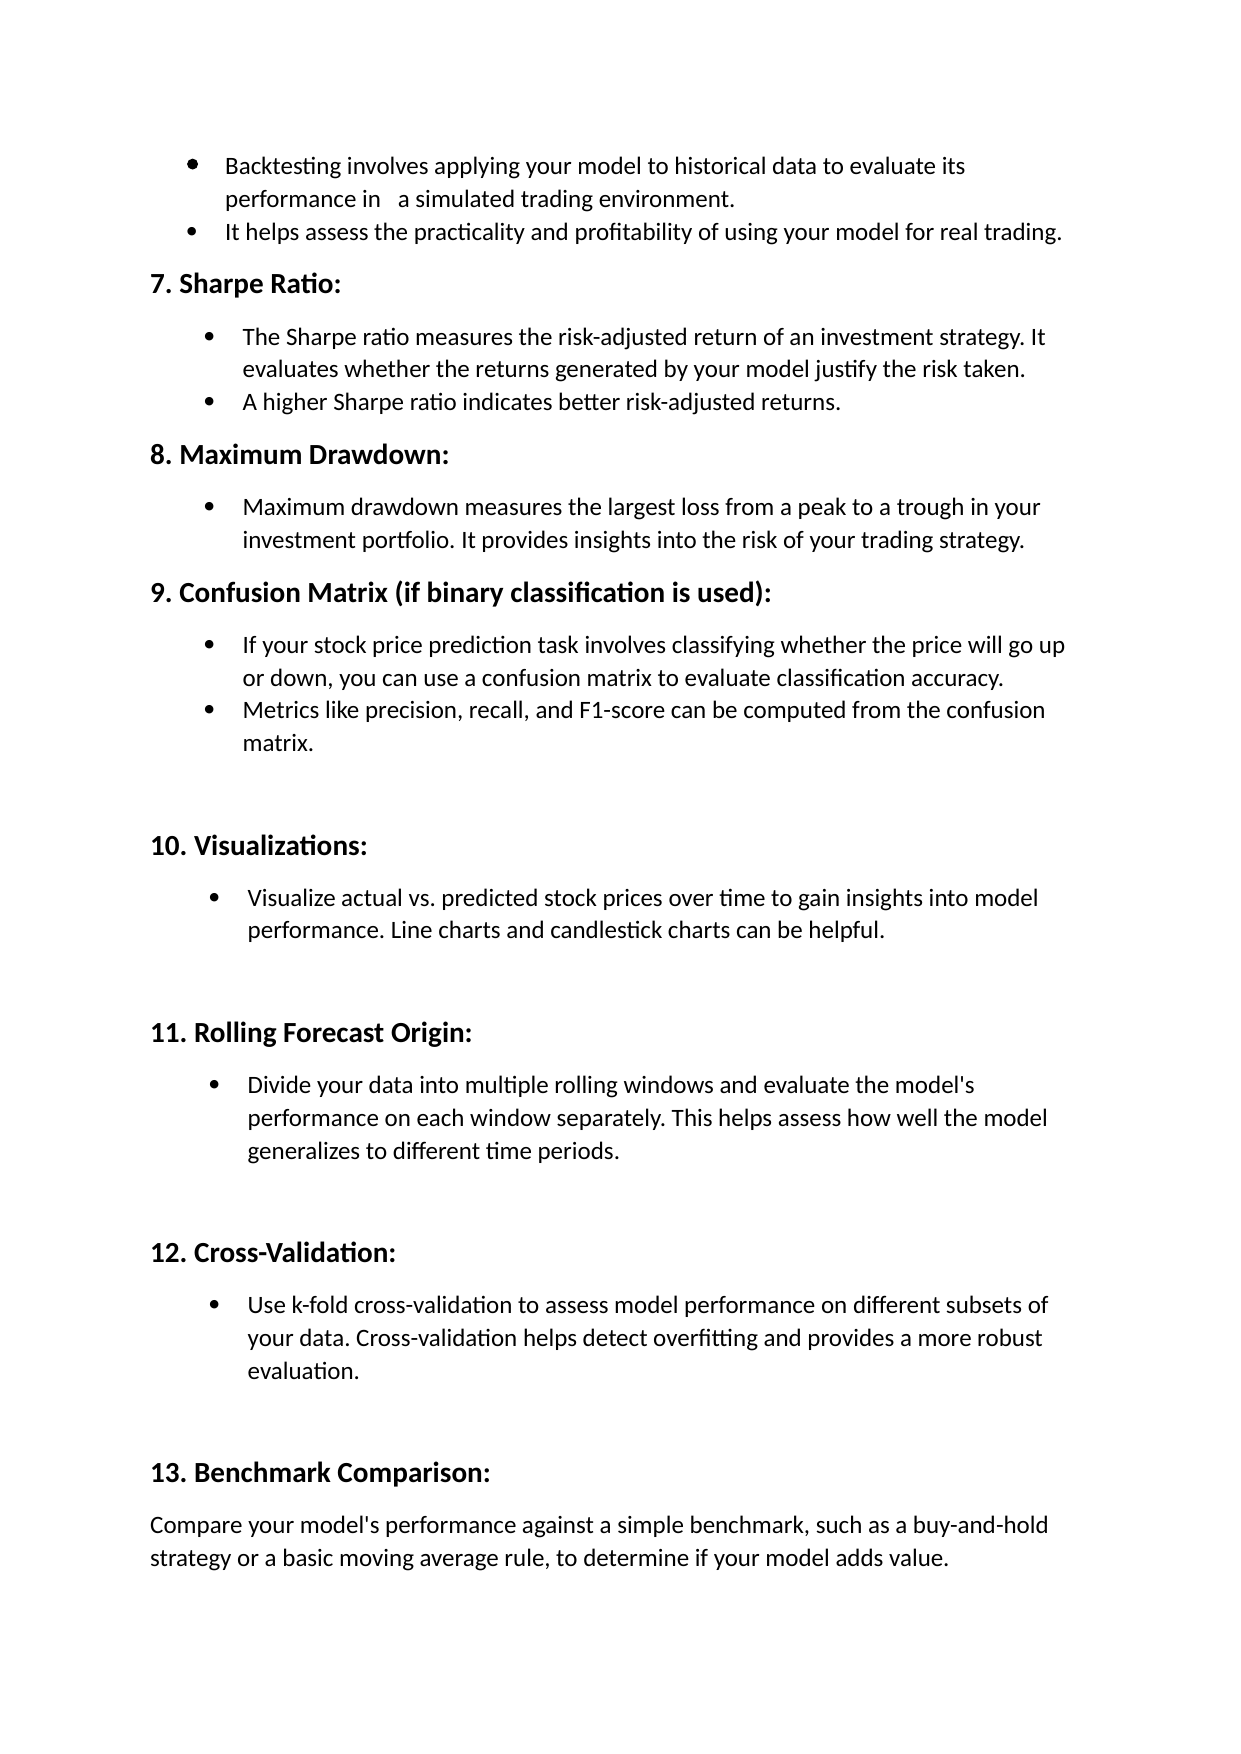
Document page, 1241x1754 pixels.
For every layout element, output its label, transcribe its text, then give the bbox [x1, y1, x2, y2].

text 8. Maximum Drawdown: [150, 436, 1090, 472]
list Metrics like precision, recall, and F1-score can be computed from the confusion matrix. [205, 694, 1090, 758]
list Backtesting involves applying your model to historical data to evaluate its performance in a simulated trading environment. [187, 150, 1090, 213]
list The Sharpe ratio measures the risk-adjusted return of an investment strategy. It evaluates whether the returns generated by your model justify the risk taken. [205, 321, 1090, 384]
list It helps assess the practicality and profitability of using your model for real trading. [187, 216, 1090, 246]
text Compare your model's performance against a simple benchmark, such as a buy-and-hold strategy or a basic moving average rule, to determine if your model adds value. [150, 1509, 1090, 1573]
list A higher Sharpe ratio indicates better risk-adjusted returns. [205, 386, 1090, 417]
list Use k-fold cross-validation to assess model performance on different subsets of your data. Cross-validation helps detect overfitting and provides a more robust evaluation. [210, 1289, 1090, 1385]
list Visualize actual vs. predicted stock prices over time to gain insights into model performance. Line charts and candlestick charts can be helpful. [210, 882, 1090, 945]
text 9. Confusion Matrix (if binary classification is used): [150, 574, 1090, 609]
list Maximum drawdown measures the largest loss from a peak to a trough in your investment portfolio. It provides insights into the risk of your trading strategy. [205, 491, 1090, 554]
text 7. Sharpe Ratio: [150, 266, 1090, 301]
text 13. Benchmark Comparison: [150, 1454, 1090, 1490]
list If your stock price prediction task involves classifying whether the price will go up or down, you can use a confusion matrix to evaluate classification accuracy. [205, 629, 1090, 692]
text 11. Rolling Forecast Origin: [150, 1014, 1090, 1049]
text 12. Cross-Validation: [150, 1234, 1090, 1269]
text 10. Visualizations: [150, 827, 1090, 862]
list Divide your data into multiple rolling windows and evaluate the model's performance on each window separately. This helps assess how well the model generalizes to different time periods. [210, 1069, 1090, 1165]
